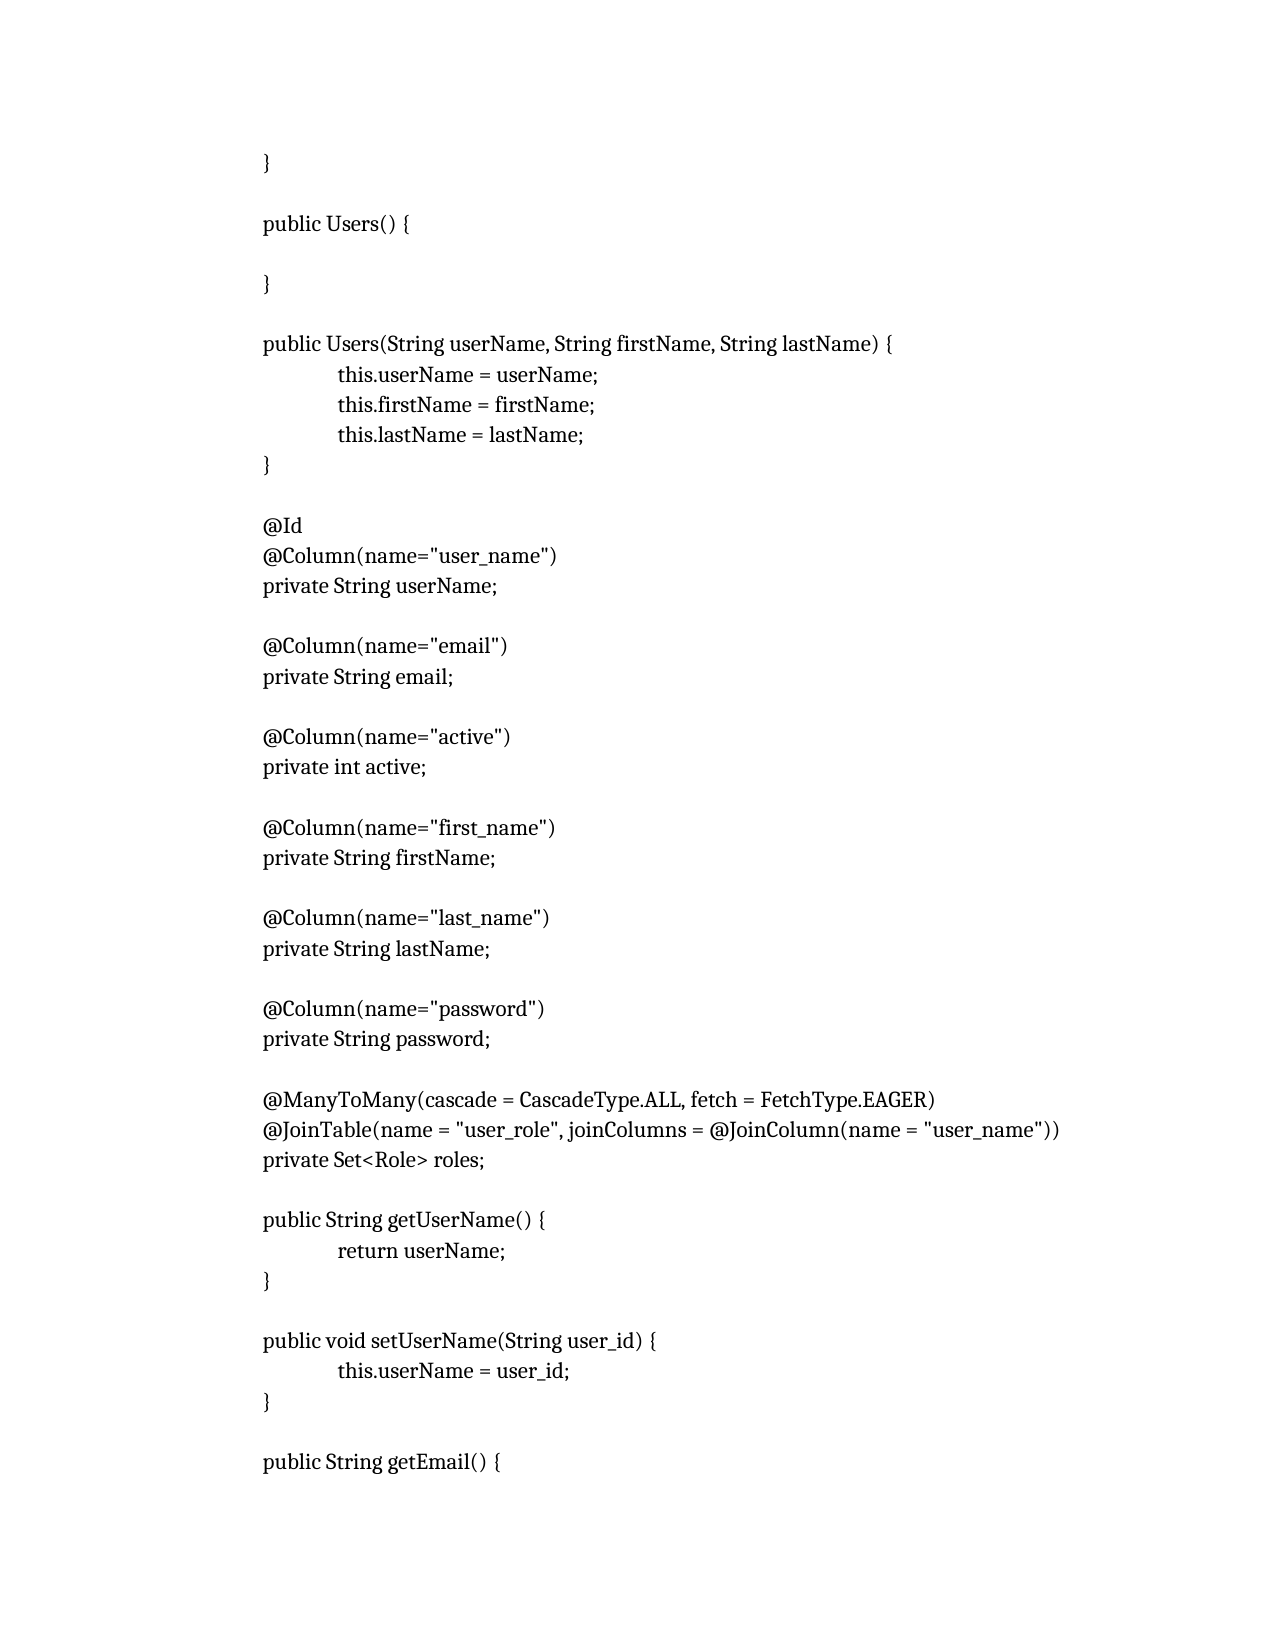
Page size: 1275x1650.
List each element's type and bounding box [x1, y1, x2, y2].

text [187, 150, 1087, 1475]
